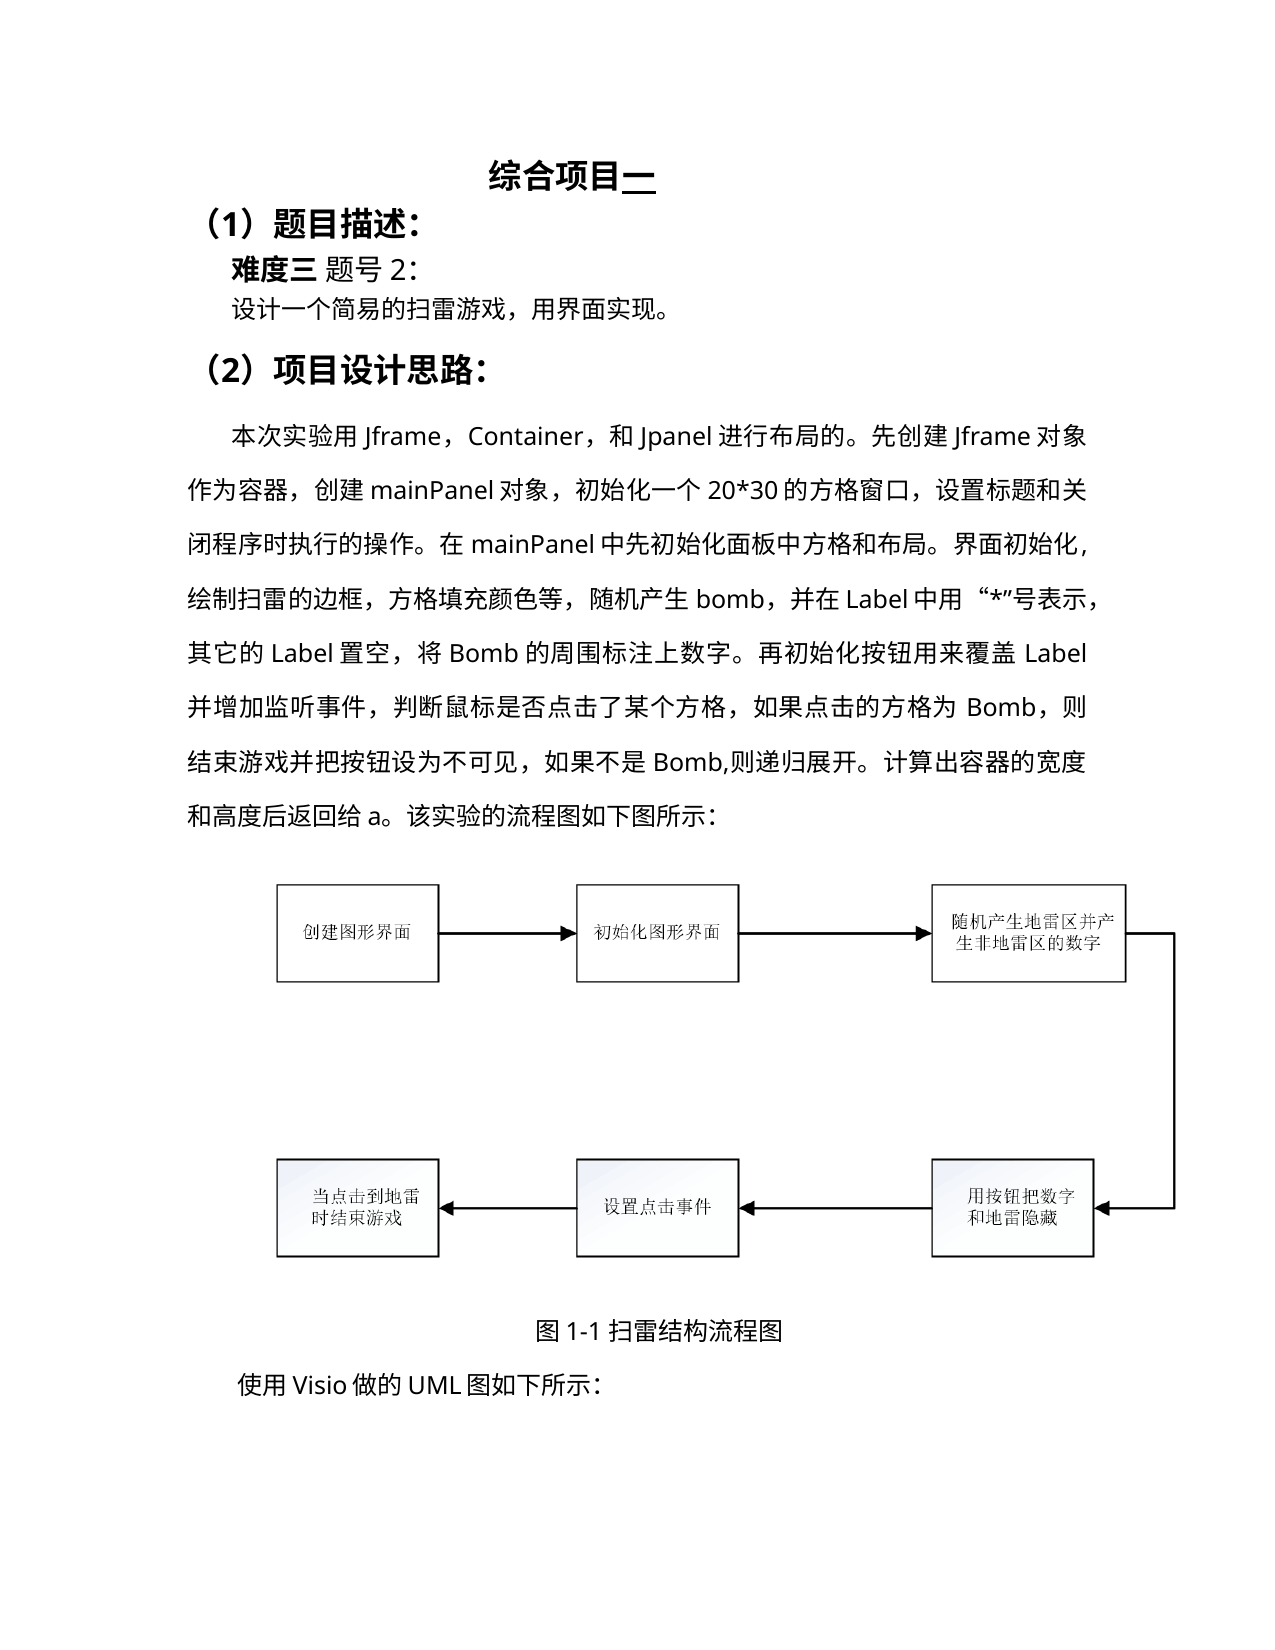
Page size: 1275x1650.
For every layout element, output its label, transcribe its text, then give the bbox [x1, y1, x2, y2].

text 综合项目一 [187, 150, 1087, 198]
text 本次实验用Jframe，Container，和Jpanel进行布局的。先创建Jframe对象作为容器，创建mainPanel对象，初始化一个20*30的方格窗口，设置标题和关闭程序时执行的操作。在mainPanel中先初始化面板中方格和布局。界面初始化,绘制扫雷的边框，方格填充颜色等，随机产生bomb，并在Label中用“*”号表示，其它的Label置空，将Bomb的周围标注上数字。再初始化按钮用来覆盖Label并增加监听事件，判断鼠标是否点击了某个方格，如果点击的方格为Bomb，则结束游戏并把按钮设为不可见，如果不是Bomb,则递归展开。计算出容器的宽度和高度后返回给a。该实验的流程图如下图所示： [187, 416, 1087, 833]
text 难度三 题号2： [187, 247, 1087, 289]
text 使用Visio做的UML图如下所示： [187, 1366, 1087, 1402]
text 图1-1 扫雷结构流程图 [187, 1312, 1087, 1348]
text （2）项目设计思路： [187, 343, 1087, 392]
text 设计一个简易的扫雷游戏，用界面实现。 [187, 289, 1087, 325]
picture [187, 851, 1243, 1312]
text （1）题目描述： [187, 198, 1087, 247]
